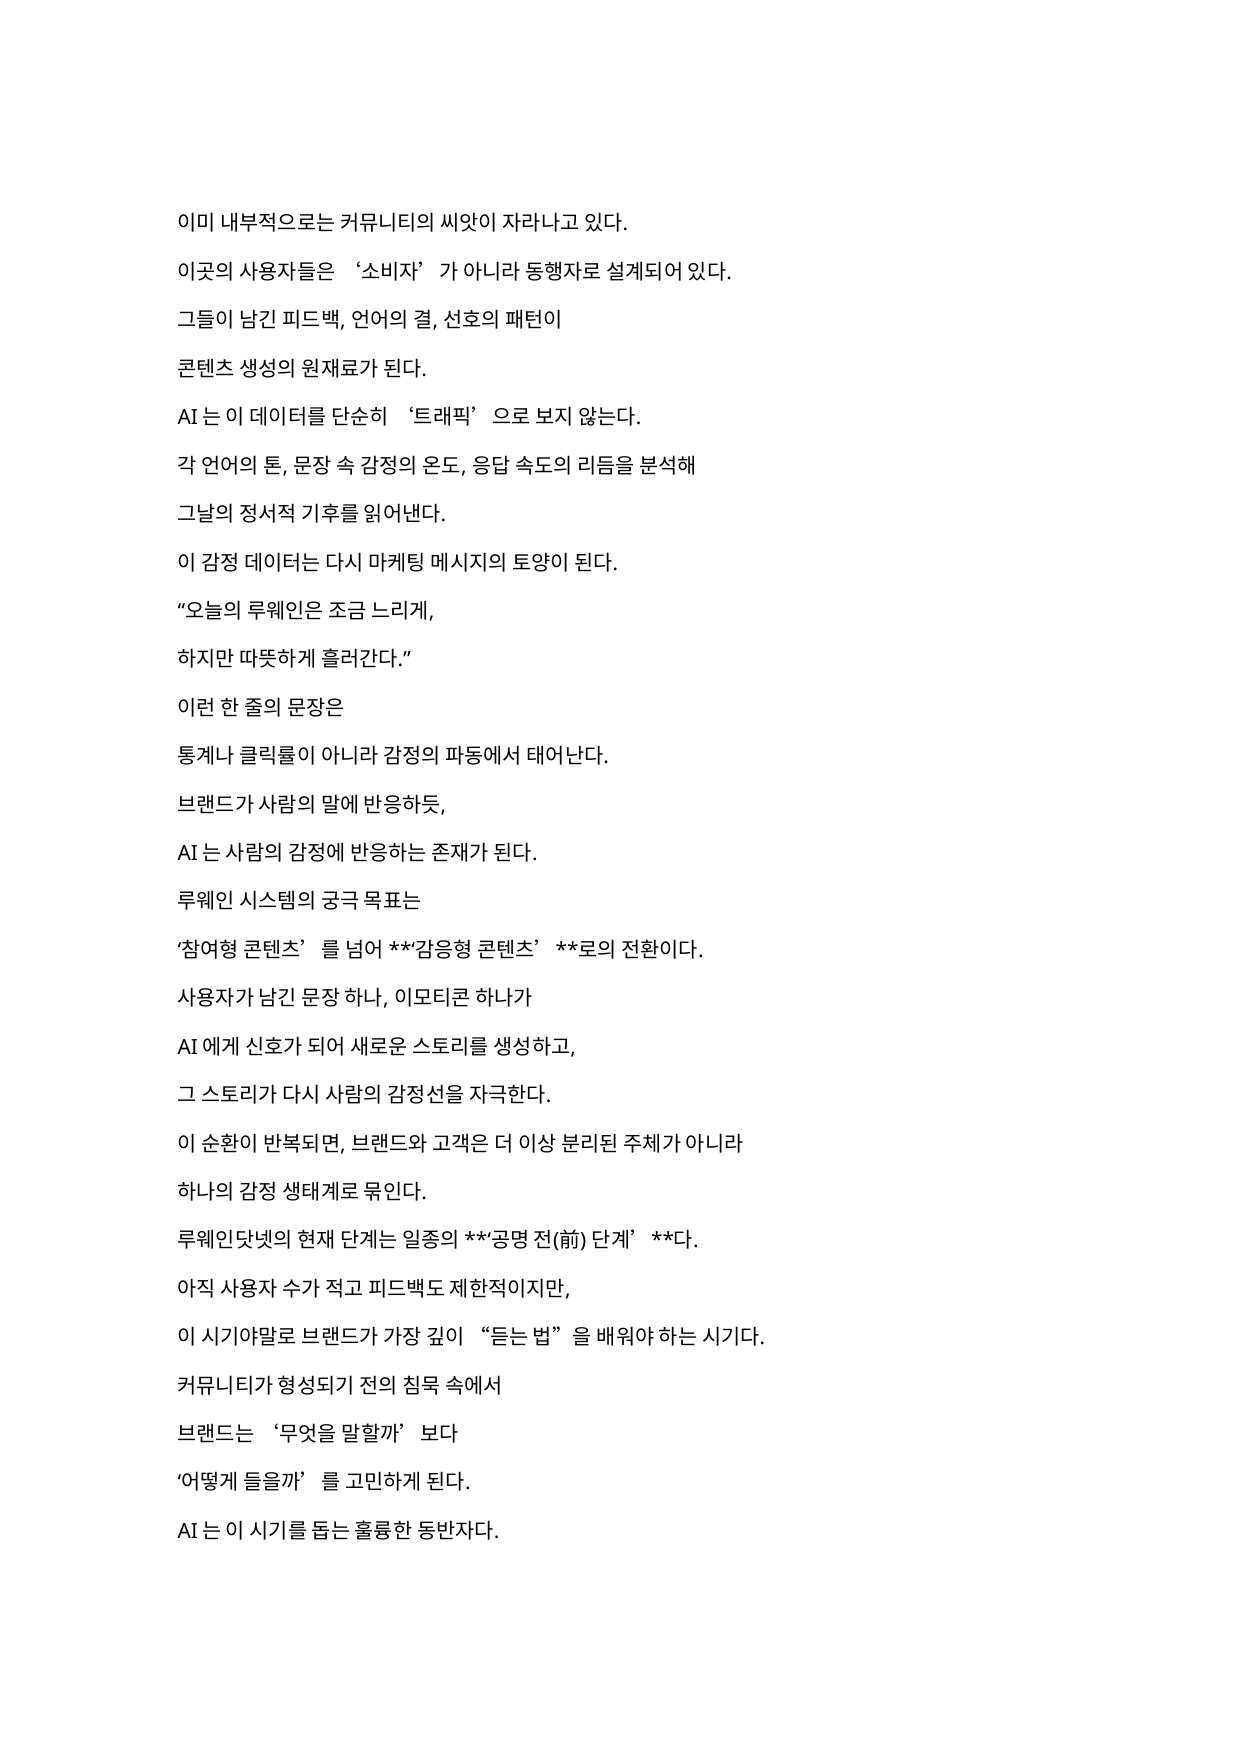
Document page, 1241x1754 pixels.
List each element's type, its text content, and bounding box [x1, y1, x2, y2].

text 루웨인닷넷의 현재 단계는 일종의 **‘공명 전(前) 단계’**다. [177, 1224, 1063, 1254]
text 루웨인 시스템의 궁극 목표는 [177, 885, 1063, 915]
text 하지만 따뜻하게 흘러간다.” [177, 643, 1063, 673]
text 아직 사용자 수가 적고 피드백도 제한적이지만, [177, 1272, 1063, 1302]
text 이미 내부적으로는 커뮤니티의 씨앗이 자라나고 있다. [177, 207, 1063, 237]
text 하나의 감정 생태계로 묶인다. [177, 1175, 1063, 1206]
text 콘텐츠 생성의 원재료가 된다. [177, 352, 1063, 382]
text ‘참여형 콘텐츠’를 넘어 **‘감응형 콘텐츠’**로의 전환이다. [177, 933, 1063, 963]
text 이 시기야말로 브랜드가 가장 깊이 “듣는 법”을 배워야 하는 시기다. [177, 1321, 1063, 1351]
text 그날의 정서적 기후를 읽어낸다. [177, 497, 1063, 528]
text 사용자가 남긴 문장 하나, 이모티콘 하나가 [177, 981, 1063, 1012]
text 각 언어의 톤, 문장 속 감정의 온도, 응답 속도의 리듬을 분석해 [177, 449, 1063, 479]
text 이 감정 데이터는 다시 마케팅 메시지의 토양이 된다. [177, 546, 1063, 576]
text 통계나 클릭률이 아니라 감정의 파동에서 태어난다. [177, 739, 1063, 770]
text 커뮤니티가 형성되기 전의 침묵 속에서 [177, 1369, 1063, 1399]
text AI는 이 데이터를 단순히 ‘트래픽’으로 보지 않는다. [177, 400, 1063, 431]
text 브랜드는 ‘무엇을 말할까’보다 [177, 1417, 1063, 1447]
text ‘어떻게 들을까’를 고민하게 된다. [177, 1466, 1063, 1496]
text 그 스토리가 다시 사람의 감정선을 자극한다. [177, 1078, 1063, 1109]
text 그들이 남긴 피드백, 언어의 결, 선호의 패턴이 [177, 303, 1063, 334]
text “오늘의 루웨인은 조금 느리게, [177, 594, 1063, 624]
text 브랜드가 사람의 말에 반응하듯, [177, 788, 1063, 818]
text 이 순환이 반복되면, 브랜드와 고객은 더 이상 분리된 주체가 아니라 [177, 1127, 1063, 1157]
text 이런 한 줄의 문장은 [177, 691, 1063, 721]
text 이곳의 사용자들은 ‘소비자’가 아니라 동행자로 설계되어 있다. [177, 255, 1063, 285]
text AI는 사람의 감정에 반응하는 존재가 된다. [177, 836, 1063, 867]
text AI에게 신호가 되어 새로운 스토리를 생성하고, [177, 1030, 1063, 1060]
text AI는 이 시기를 돕는 훌륭한 동반자다. [177, 1514, 1063, 1544]
